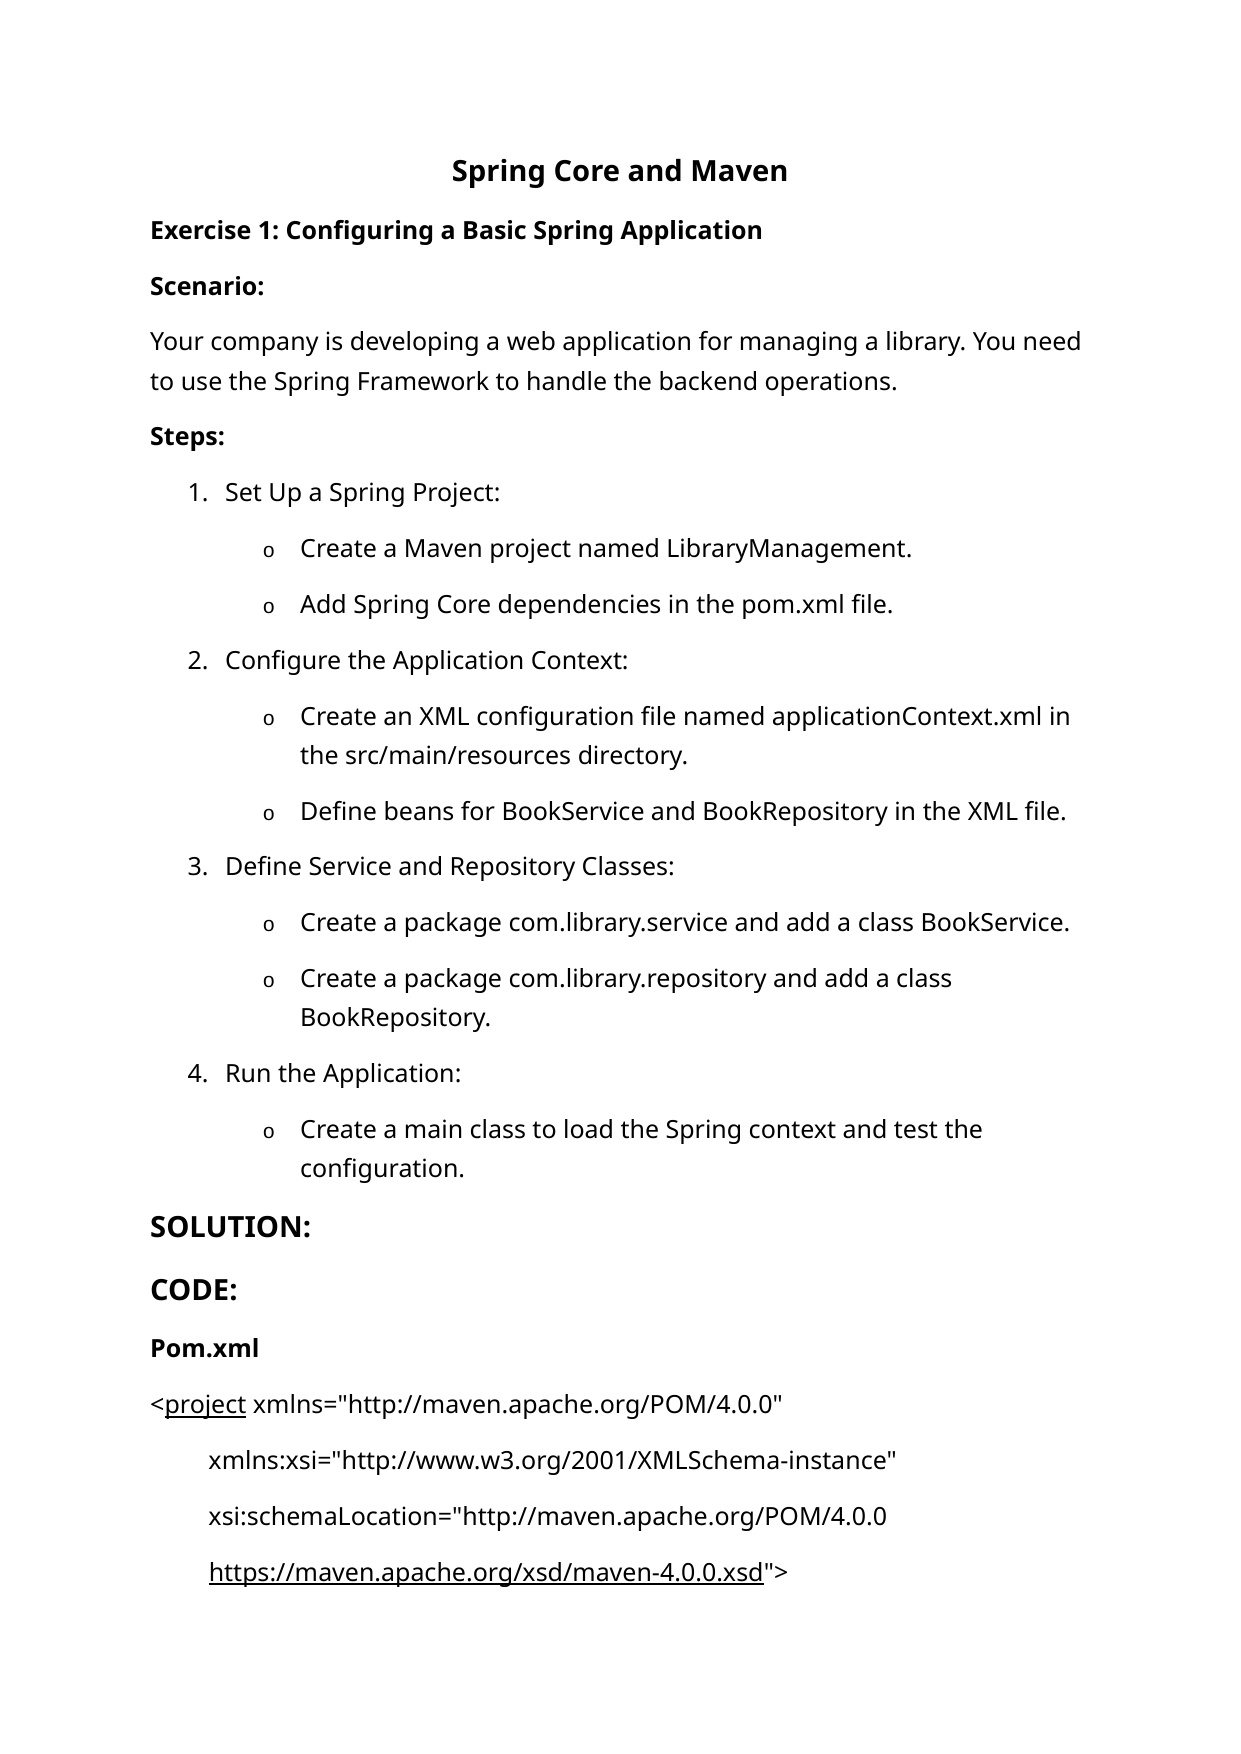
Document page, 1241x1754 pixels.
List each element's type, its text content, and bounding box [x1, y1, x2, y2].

list Create an XML configuration file named applicationContext.xml in the src/main/resources directory. [262, 698, 1090, 771]
text Your company is developing a web application for managing a library. You need to use the Spring Framework to handle the backend operations. [150, 324, 1090, 397]
text Exercise 1: Configuring a Basic Spring Application [150, 212, 1090, 246]
text Steps: [150, 419, 1090, 453]
text Pom.xml [150, 1331, 1090, 1365]
text xsi:schemaLocation="http://maven.apache.org/POM/4.0.0 [150, 1498, 1090, 1533]
list Run the Application: [187, 1056, 1090, 1090]
text xmlns:xsi="http://www.w3.org/2001/XMLSchema-instance" [150, 1443, 1090, 1477]
text CODE: [150, 1269, 1090, 1308]
list Create a Maven project named LibraryManagement. [262, 531, 1090, 565]
text https://maven.apache.org/xsd/maven-4.0.0.xsd"> [150, 1554, 1090, 1588]
list Define Service and Repository Classes: [187, 849, 1090, 883]
list Create a main class to load the Spring context and test the configuration. [262, 1111, 1090, 1185]
list Define beans for BookService and BookRepository in the XML file. [262, 793, 1090, 827]
text SOLUTION: [150, 1206, 1090, 1246]
list Configure the Application Context: [187, 642, 1090, 676]
text <project xmlns="http://maven.apache.org/POM/4.0.0" [150, 1387, 1090, 1421]
list Create a package com.library.service and add a class BookService. [262, 905, 1090, 939]
text Spring Core and Maven [150, 150, 1090, 190]
text Scenario: [150, 268, 1090, 302]
list Set Up a Spring Project: [187, 475, 1090, 509]
list Create a package com.library.repository and add a class BookRepository. [262, 961, 1090, 1034]
list Add Spring Core dependencies in the pom.xml file. [262, 586, 1090, 621]
